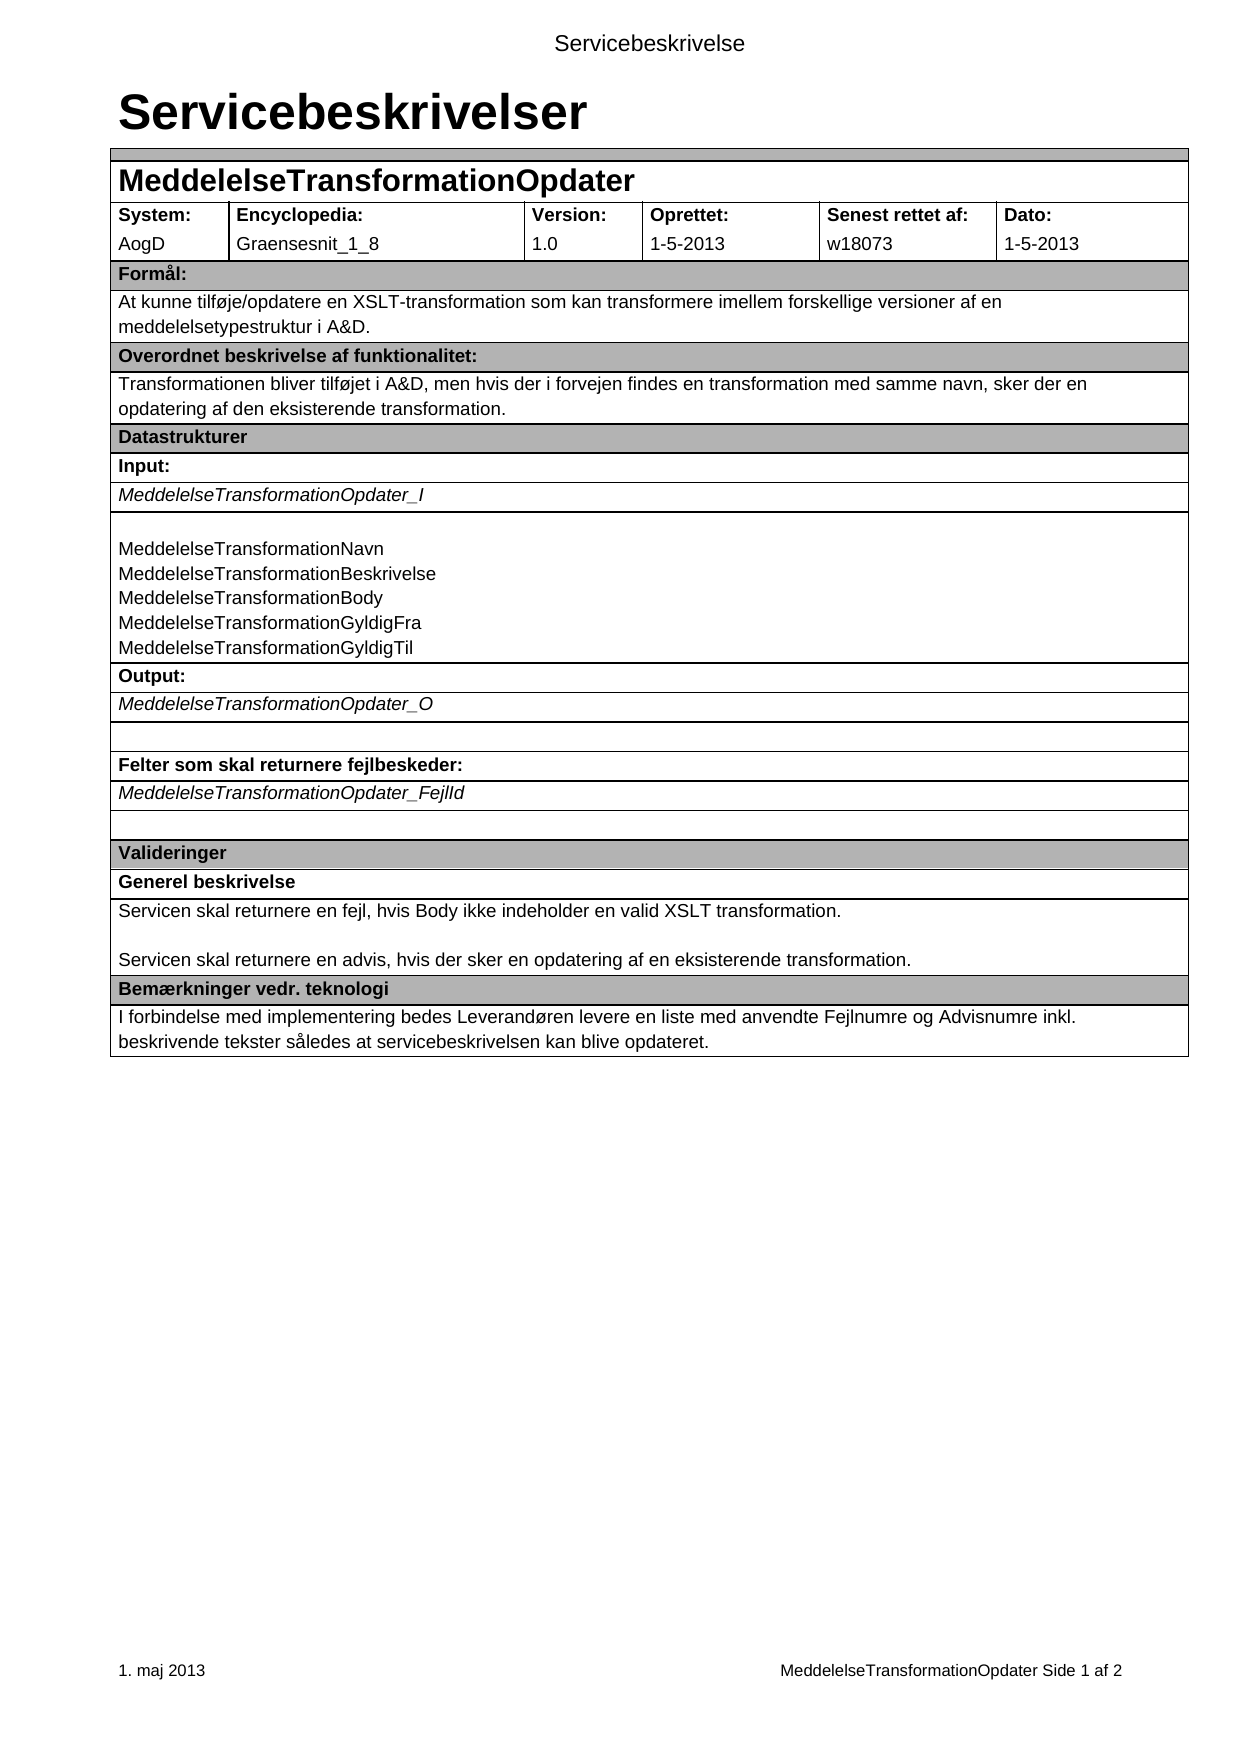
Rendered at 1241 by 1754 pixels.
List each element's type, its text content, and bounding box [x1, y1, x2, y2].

table_cell MeddelelseTransformationOpdater_O [111, 693, 1188, 721]
table_cell Version: [525, 203, 642, 231]
table_cell Bemærkninger vedr. teknologi [111, 976, 1188, 1004]
table_cell Oprettet: [643, 203, 819, 231]
table_cell [111, 811, 1188, 839]
table_cell Output: [111, 664, 1188, 692]
table_cell Felter som skal returnere fejlbeskeder: [111, 752, 1188, 780]
table_cell Valideringer [111, 841, 1188, 868]
table_cell Datastrukturer [111, 425, 1188, 452]
table_cell System: [111, 203, 228, 231]
table_cell Formål: [111, 262, 1188, 290]
table_cell 1.0 [525, 231, 642, 260]
table_cell At kunne tilføje/opdatere en XSLT-transformation som kan transformere imellem forskellige versioner af en meddelelsetypestruktur i A&D. [111, 291, 1188, 342]
table_cell [111, 723, 1188, 751]
table_cell AogD [111, 231, 228, 260]
table_cell MeddelelseTransformationOpdater [111, 162, 1188, 201]
table_cell Overordnet beskrivelse af funktionalitet: [111, 343, 1188, 371]
table_cell MeddelelseTransformationOpdater_I [111, 483, 1188, 511]
table_cell MeddelelseTransformationOpdater_FejlId [111, 782, 1188, 809]
table_cell Senest rettet af: [820, 203, 996, 231]
table_cell Dato: [997, 203, 1188, 231]
table_cell 1-5-2013 [643, 231, 819, 260]
table_cell Transformationen bliver tilføjet i A&D, men hvis der i forvejen findes en transformation med samme navn, sker der en opdatering af den eksisterende transformation. [111, 373, 1188, 423]
table_cell Graensesnit_1_8 [230, 231, 524, 260]
text Servicebeskrivelser [118, 82, 1181, 140]
table_cell w18073 [820, 231, 996, 260]
table_header [111, 149, 1188, 160]
table_cell MeddelelseTransformationNavn MeddelelseTransformationBeskrivelse MeddelelseTransformationBody MeddelelseTransformationGyldigFra MeddelelseTransformationGyldigTil [111, 513, 1188, 662]
table_cell Input: [111, 454, 1188, 482]
table_cell Generel beskrivelse [111, 870, 1188, 898]
table_cell I forbindelse med implementering bedes Leverandøren levere en liste med anvendte Fejlnumre og Advisnumre inkl. beskrivende tekster således at servicebeskrivelsen kan blive opdateret. [111, 1006, 1188, 1056]
table_cell Encyclopedia: [230, 203, 524, 231]
table_cell 1-5-2013 [997, 231, 1188, 260]
table_cell Servicen skal returnere en fejl, hvis Body ikke indeholder en valid XSLT transformation. Servicen skal returnere en advis, hvis der sker en opdatering af en eksisterende transformation. [111, 900, 1188, 974]
